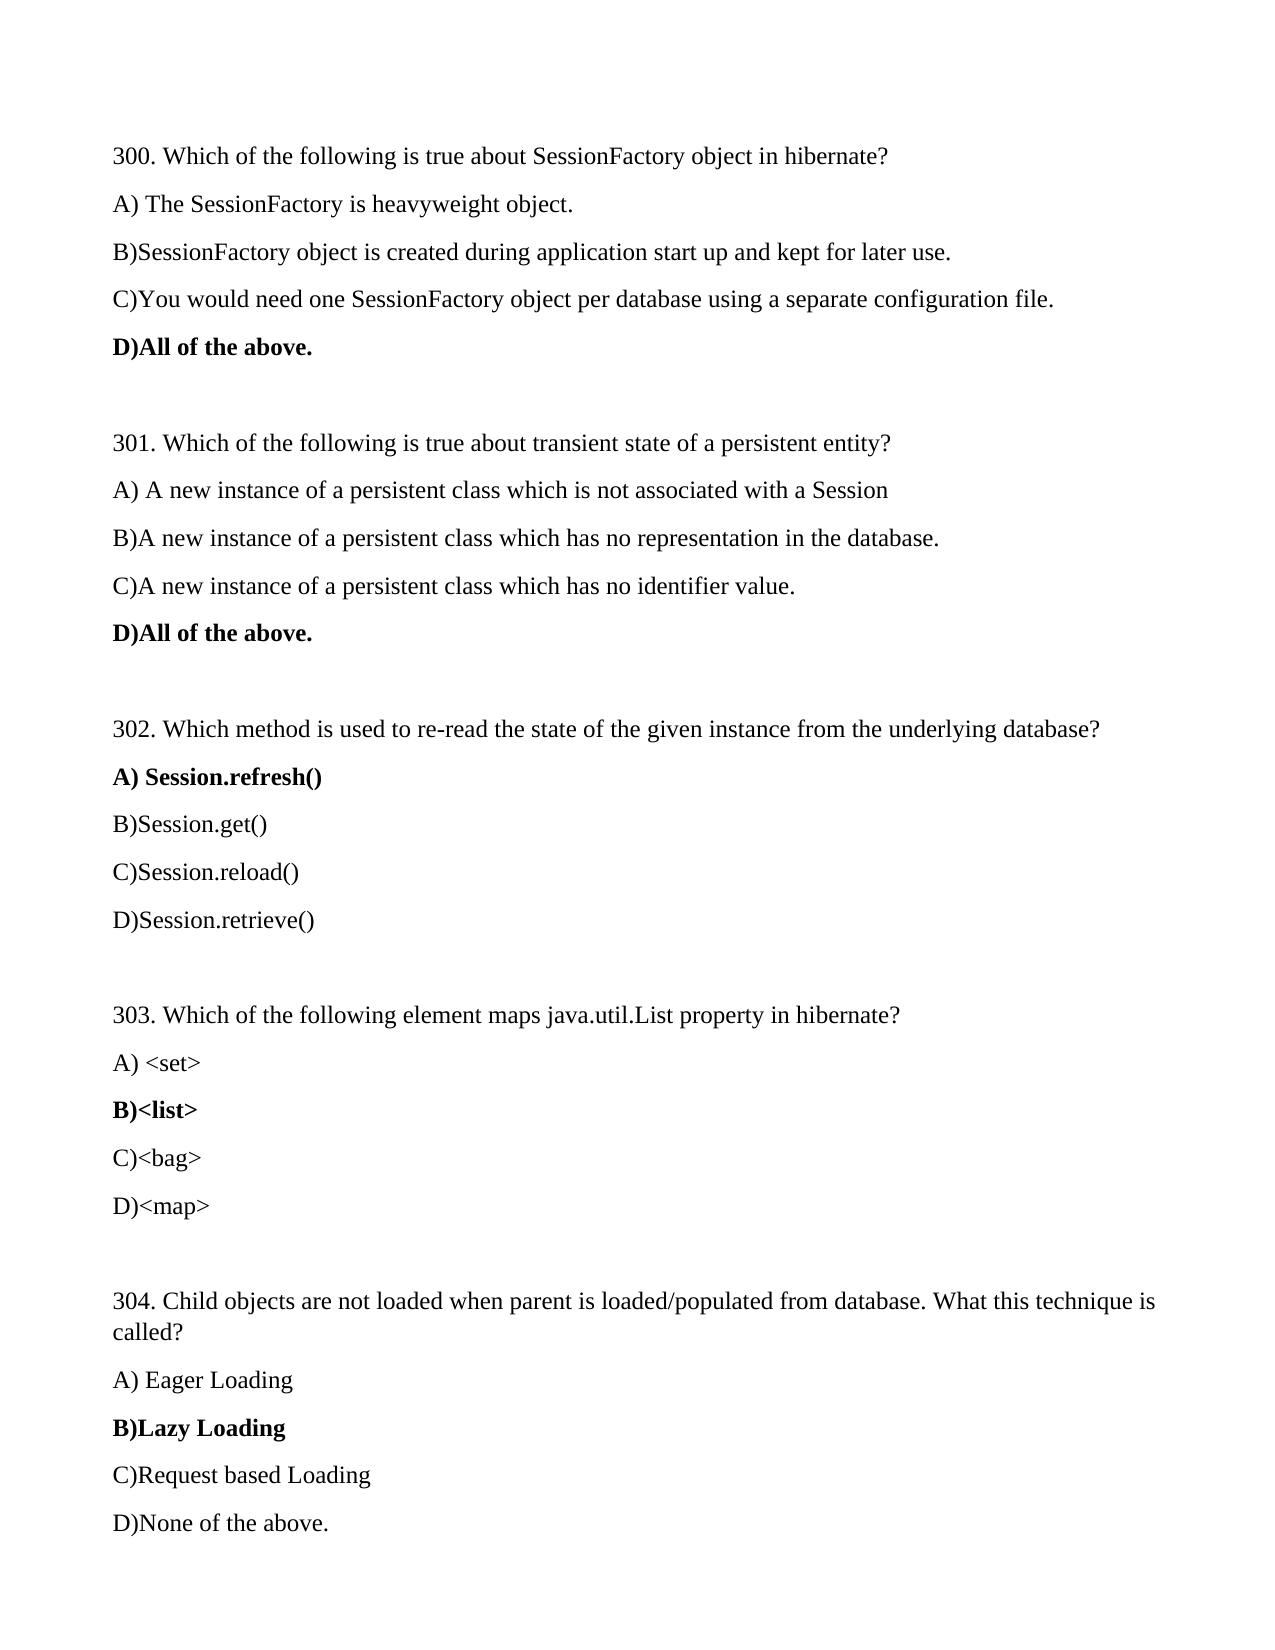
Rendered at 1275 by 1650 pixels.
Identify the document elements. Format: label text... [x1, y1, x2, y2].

text 300. Which of the following is true about SessionFactory object in hibernate? [112, 141, 1191, 170]
text D)All of the above. [112, 332, 1191, 361]
text A) <set> [112, 1048, 1191, 1077]
text A) A new instance of a persistent class which is not associated with a Session [112, 475, 1191, 504]
text D)<map> [112, 1191, 1191, 1220]
text A) The SessionFactory is heavyweight object. [112, 189, 1191, 218]
text 302. Which method is used to re-read the state of the given instance from the underlying database? [112, 714, 1191, 743]
text D)Session.retrieve() [112, 905, 1191, 933]
text C)<bag> [112, 1143, 1191, 1172]
text 303. Which of the following element maps java.util.List property in hibernate? [112, 1000, 1191, 1029]
text B)A new instance of a persistent class which has no representation in the database. [112, 523, 1191, 552]
text A) Eager Loading [112, 1365, 1191, 1394]
text D)None of the above. [112, 1508, 1191, 1537]
text A) Session.refresh() [112, 762, 1191, 790]
text C)Request based Loading [112, 1461, 1191, 1489]
text 301. Which of the following is true about transient state of a persistent entity? [112, 428, 1191, 456]
text B)Lazy Loading [112, 1413, 1191, 1442]
text C)You would need one SessionFactory object per database using a separate configuration file. [112, 284, 1191, 313]
text B)SessionFactory object is created during application start up and kept for later use. [112, 237, 1191, 266]
text C)A new instance of a persistent class which has no identifier value. [112, 571, 1191, 599]
text 304. Child objects are not loaded when parent is loaded/populated from database. What this technique is called? [112, 1286, 1191, 1346]
text D)All of the above. [112, 618, 1191, 647]
text B)Session.get() [112, 809, 1191, 838]
text C)Session.reload() [112, 857, 1191, 886]
text B)<list> [112, 1096, 1191, 1124]
